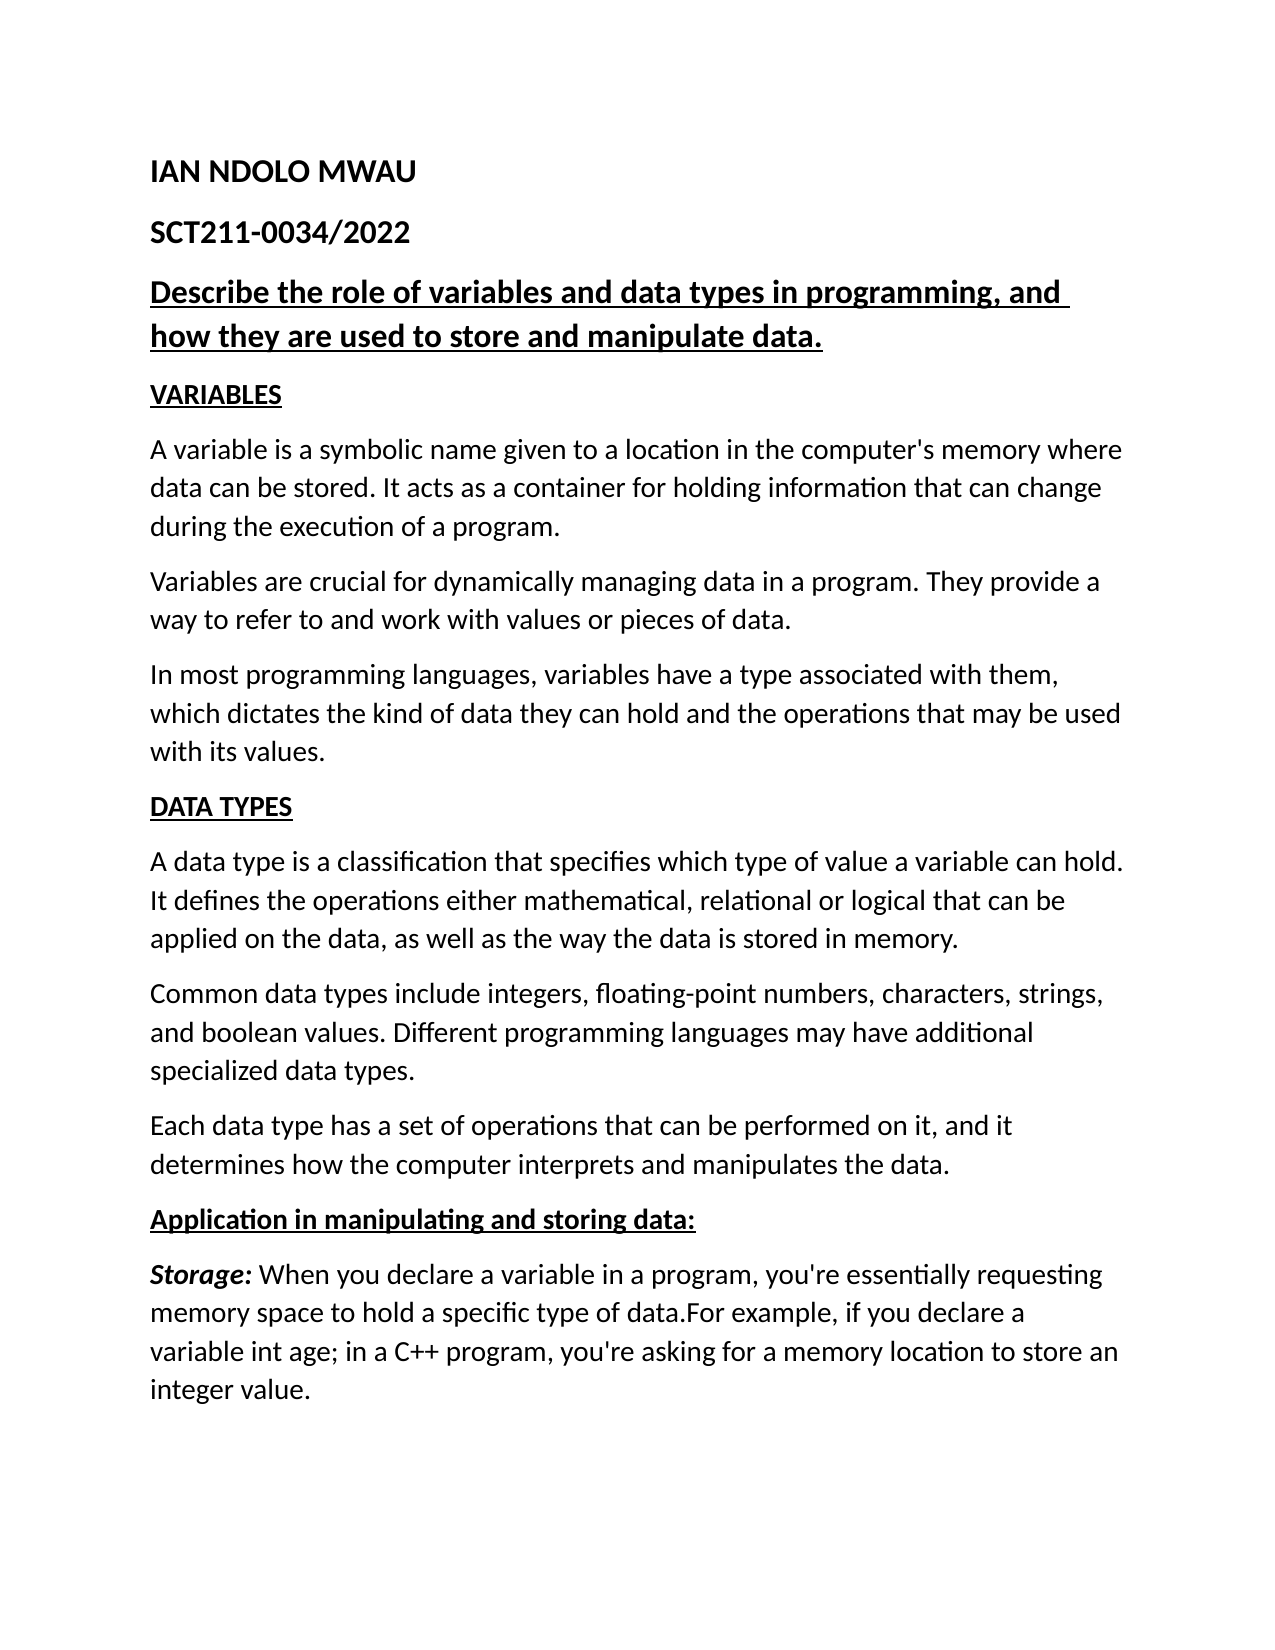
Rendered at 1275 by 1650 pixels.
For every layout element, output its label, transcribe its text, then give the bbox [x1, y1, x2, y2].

text VARIABLES [150, 376, 1125, 411]
text A variable is a symbolic name given to a location in the computer's memory where data can be stored. It acts as a container for holding information that can change during the execution of a program. [150, 431, 1125, 543]
text Common data types include integers, floating-point numbers, characters, strings, and boolean values. Different programming languages may have additional specialized data types. [150, 976, 1125, 1088]
text Application in manipulating and storing data: [150, 1201, 1125, 1237]
text Each data type has a set of operations that can be performed on it, and it determines how the computer interprets and manipulates the data. [150, 1107, 1125, 1182]
text Variables are crucial for dynamically managing data in a program. They provide a way to refer to and work with values or pieces of data. [150, 563, 1125, 637]
text Describe the role of variables and data types in programming, and how they are used to store and manipulate data. [150, 271, 1125, 356]
text SCT211-0034/2022 [150, 211, 1125, 251]
text IAN NDOLO MWAU [150, 150, 1125, 191]
text A data type is a classification that specifies which type of value a variable can hold. It defines the operations either mathematical, relational or logical that can be applied on the data, as well as the way the data is stored in memory. [150, 843, 1125, 956]
text Storage: When you declare a variable in a program, you're essentially requesting memory space to hold a specific type of data.For example, if you declare a variable int age; in a C++ program, you're asking for a memory location to store an integer value. [150, 1256, 1125, 1407]
text In most programming languages, variables have a type associated with them, which dictates the kind of data they can hold and the operations that may be used with its values. [150, 656, 1125, 769]
text DATA TYPES [150, 788, 1125, 824]
